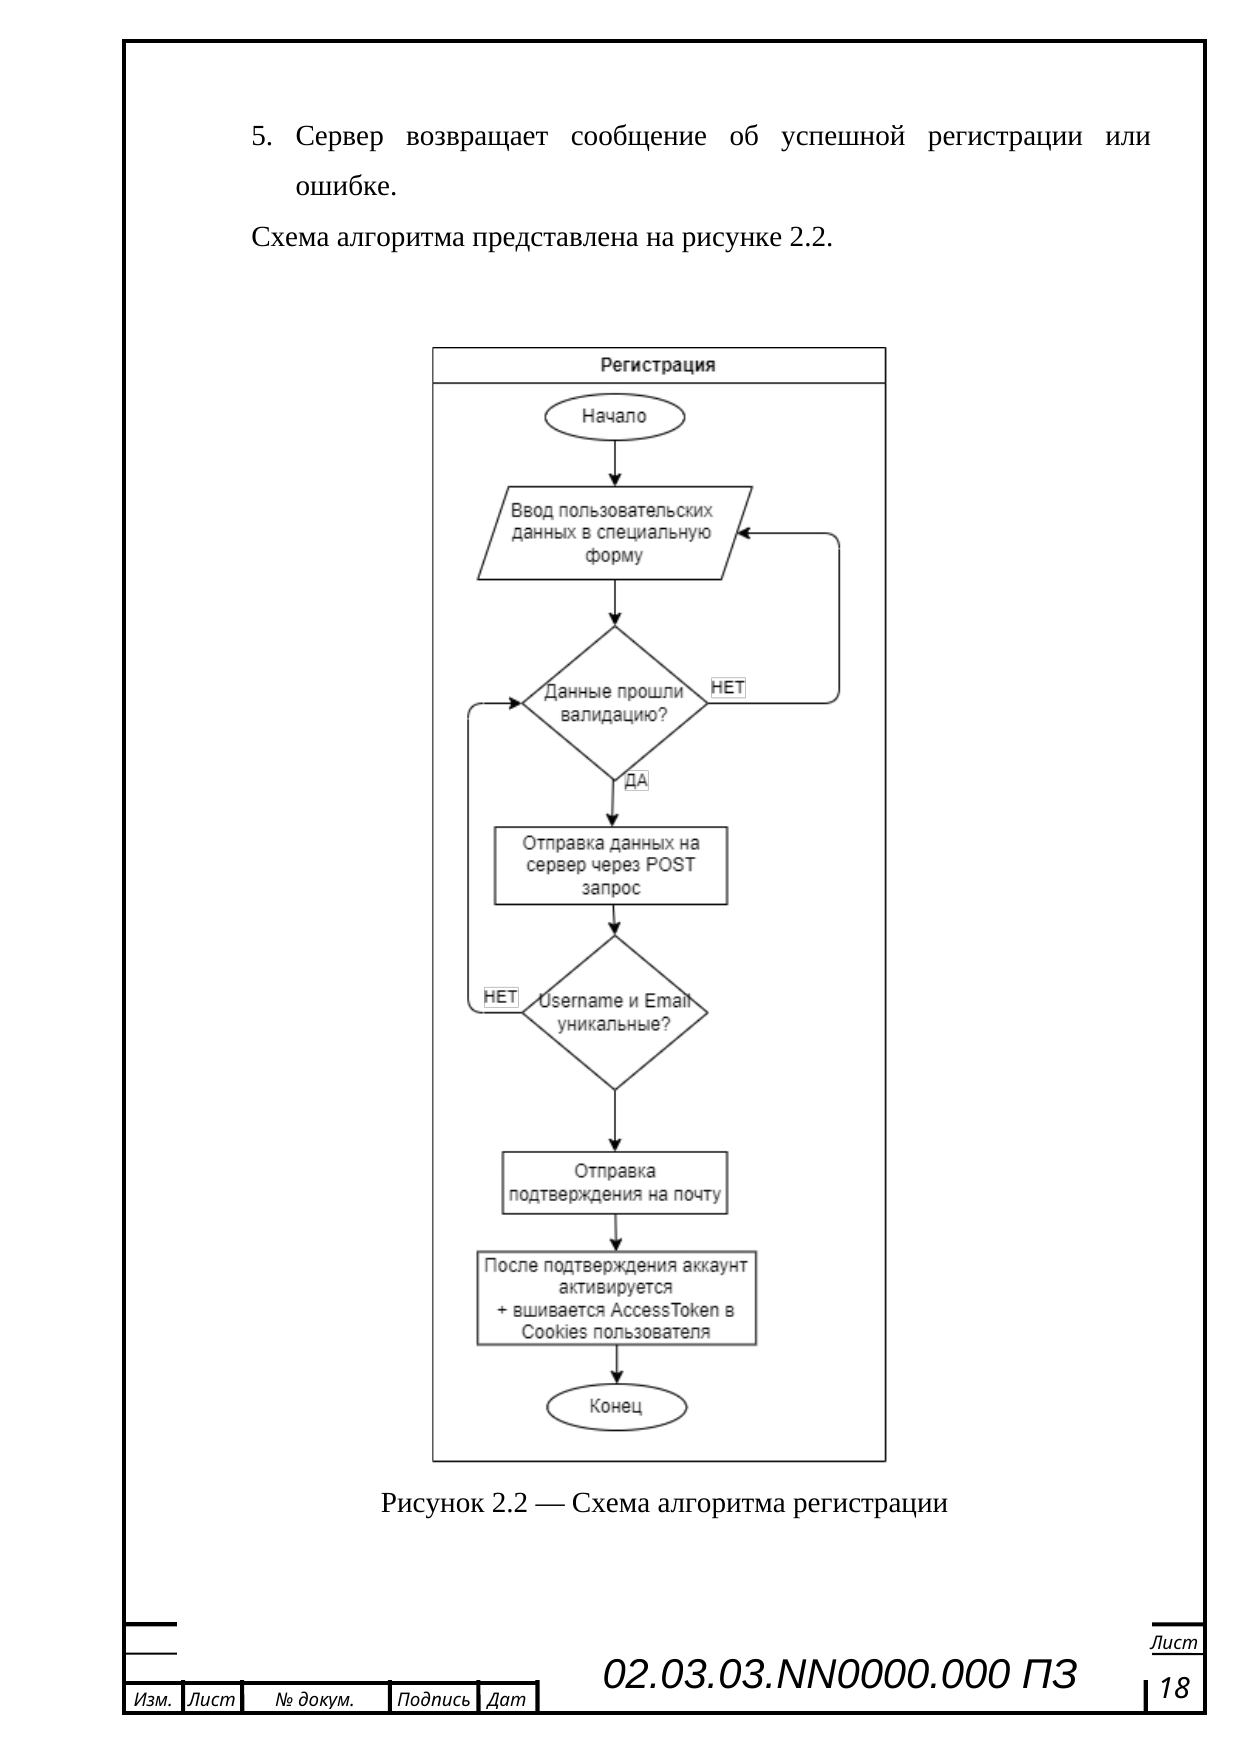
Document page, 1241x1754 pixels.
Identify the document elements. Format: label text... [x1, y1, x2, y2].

list Сервер возвращает сообщение об успешной регистрации или ошибке. [251, 118, 1152, 202]
text Схема алгоритма представлена на рисунке 2.2. [215, 219, 1152, 252]
picture [432, 347, 897, 1474]
text Рисунок 2.2 — Схема алгоритма регистрации [177, 1486, 1152, 1519]
